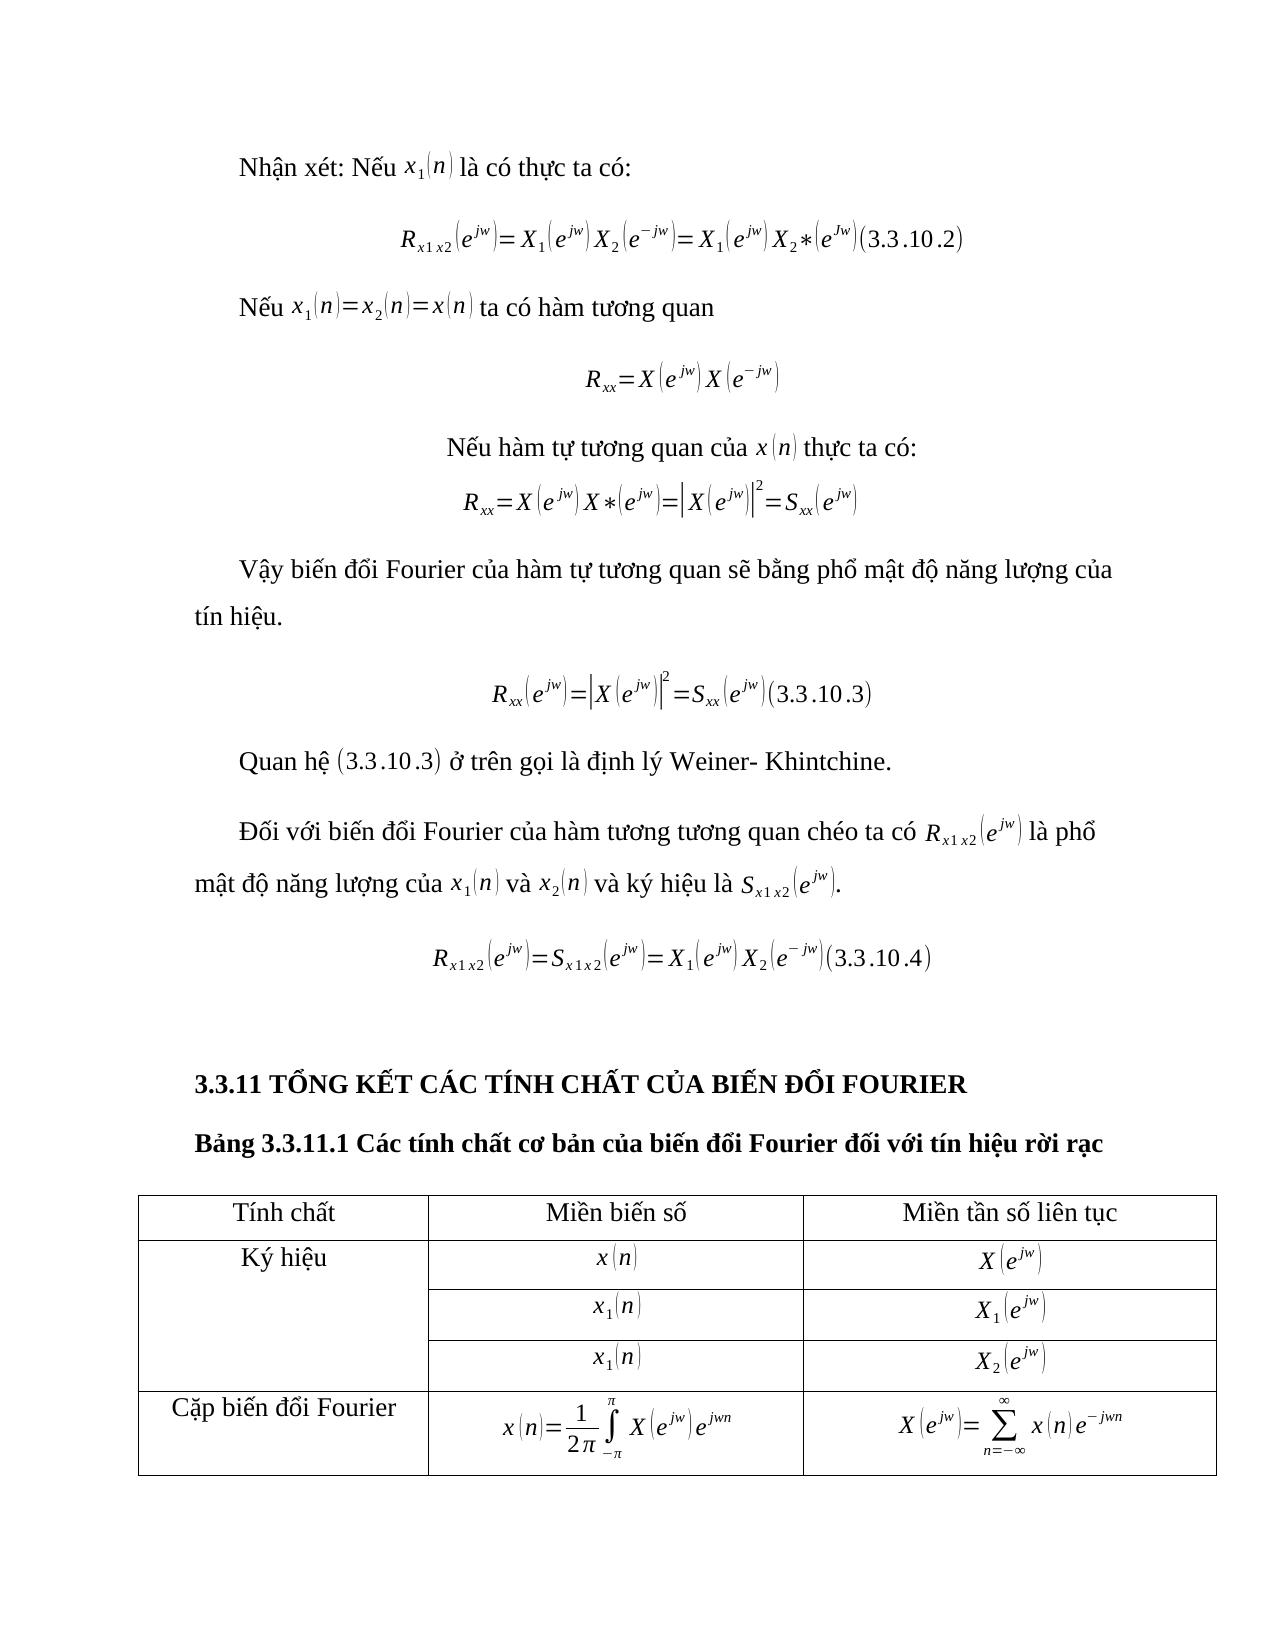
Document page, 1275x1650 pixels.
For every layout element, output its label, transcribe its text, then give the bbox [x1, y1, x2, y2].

subtitle 3.3.11 TỔNG KẾT CÁC TÍNH CHẤT CỦA BIẾN ĐỔI FOURIER [194, 1068, 1125, 1099]
text Đối với biến đổi Fourier của hàm tương tương quan chéo ta có là phổ mật độ năng lượng của và và ký hiệu là . [194, 813, 1125, 901]
text Bảng 3.3.11.1 Các tính chất cơ bản của biến đổi Fourier đối với tín hiệu rời rạc [194, 1127, 1125, 1159]
text Nếu ta có hàm tương quan [194, 291, 1125, 323]
table_cell Ký hiệu [139, 1241, 428, 1391]
table_cell [429, 1290, 803, 1340]
table_cell [429, 1392, 803, 1475]
table_cell [804, 1392, 1216, 1475]
table_header Tính chất [139, 1196, 428, 1240]
table_cell [804, 1290, 1216, 1340]
table_cell [429, 1341, 803, 1391]
table_cell Cặp biến đổi Fourier [139, 1392, 428, 1475]
text Vậy biến đổi Fourier của hàm tự tương quan sẽ bằng phổ mật độ năng lượng của tín hiệu. [194, 554, 1125, 631]
table_cell [804, 1341, 1216, 1391]
text Nếu hàm tự tương quan của thực ta có: [194, 431, 1125, 519]
table_header Miền biến số [429, 1196, 803, 1240]
table_cell [429, 1241, 803, 1289]
table_cell [804, 1241, 1216, 1289]
table_header Miền tần số liên tục [804, 1196, 1216, 1240]
text Quan hệ ở trên gọi là định lý Weiner- Khintchine. [194, 745, 1125, 776]
text Nhận xét: Nếu là có thực ta có: [239, 150, 1125, 183]
